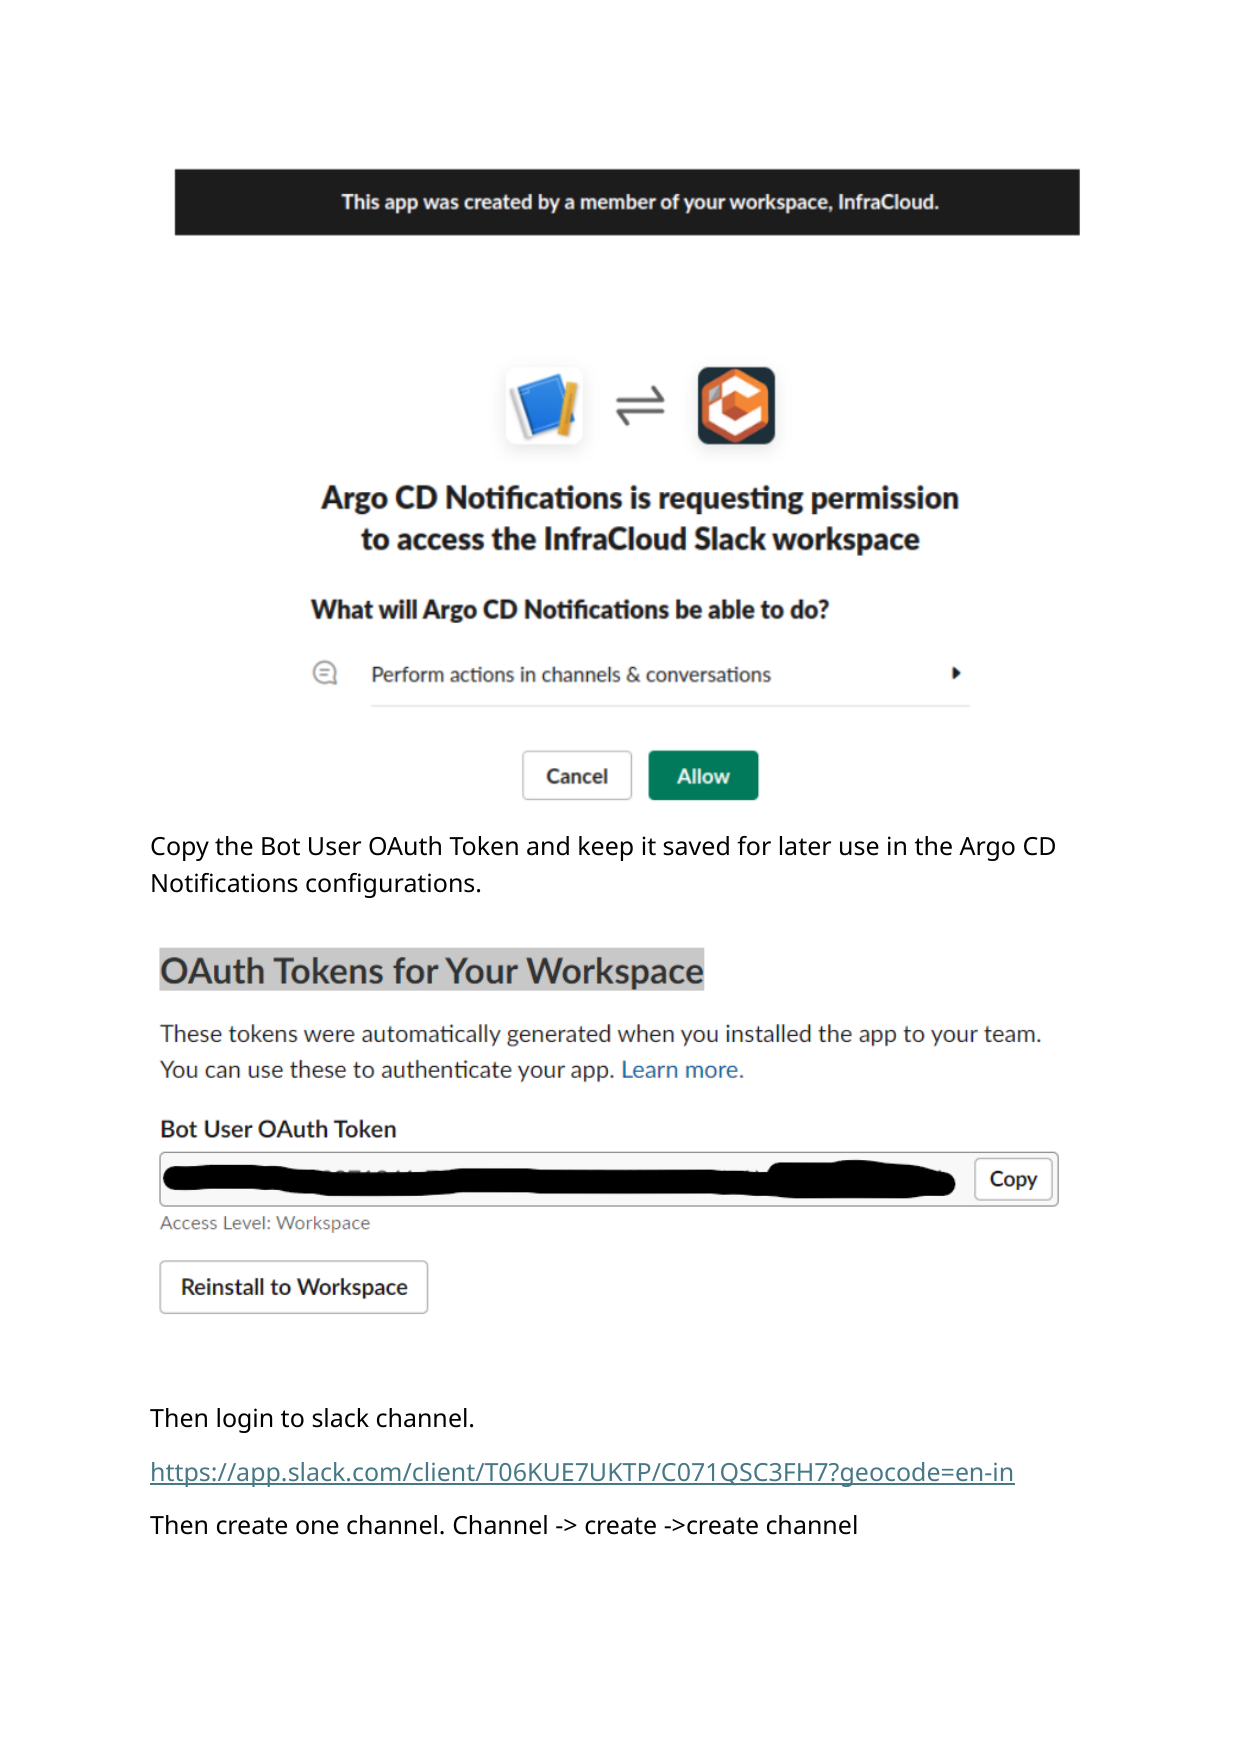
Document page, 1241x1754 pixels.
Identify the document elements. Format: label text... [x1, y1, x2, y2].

text Copy the Bot User OAuth Token and keep it saved for later use in the Argo CD Notifications configurations. [150, 828, 1090, 899]
text https://app.slack.com/client/T06KUE7UKTP/C071QSC3FH7?geocode=en-in [150, 1454, 1090, 1488]
text Then create one channel. Channel -> create ->create channel [150, 1508, 1090, 1542]
picture [150, 150, 1091, 810]
text Then login to slack channel. [150, 1401, 1090, 1435]
picture [150, 918, 1091, 1332]
